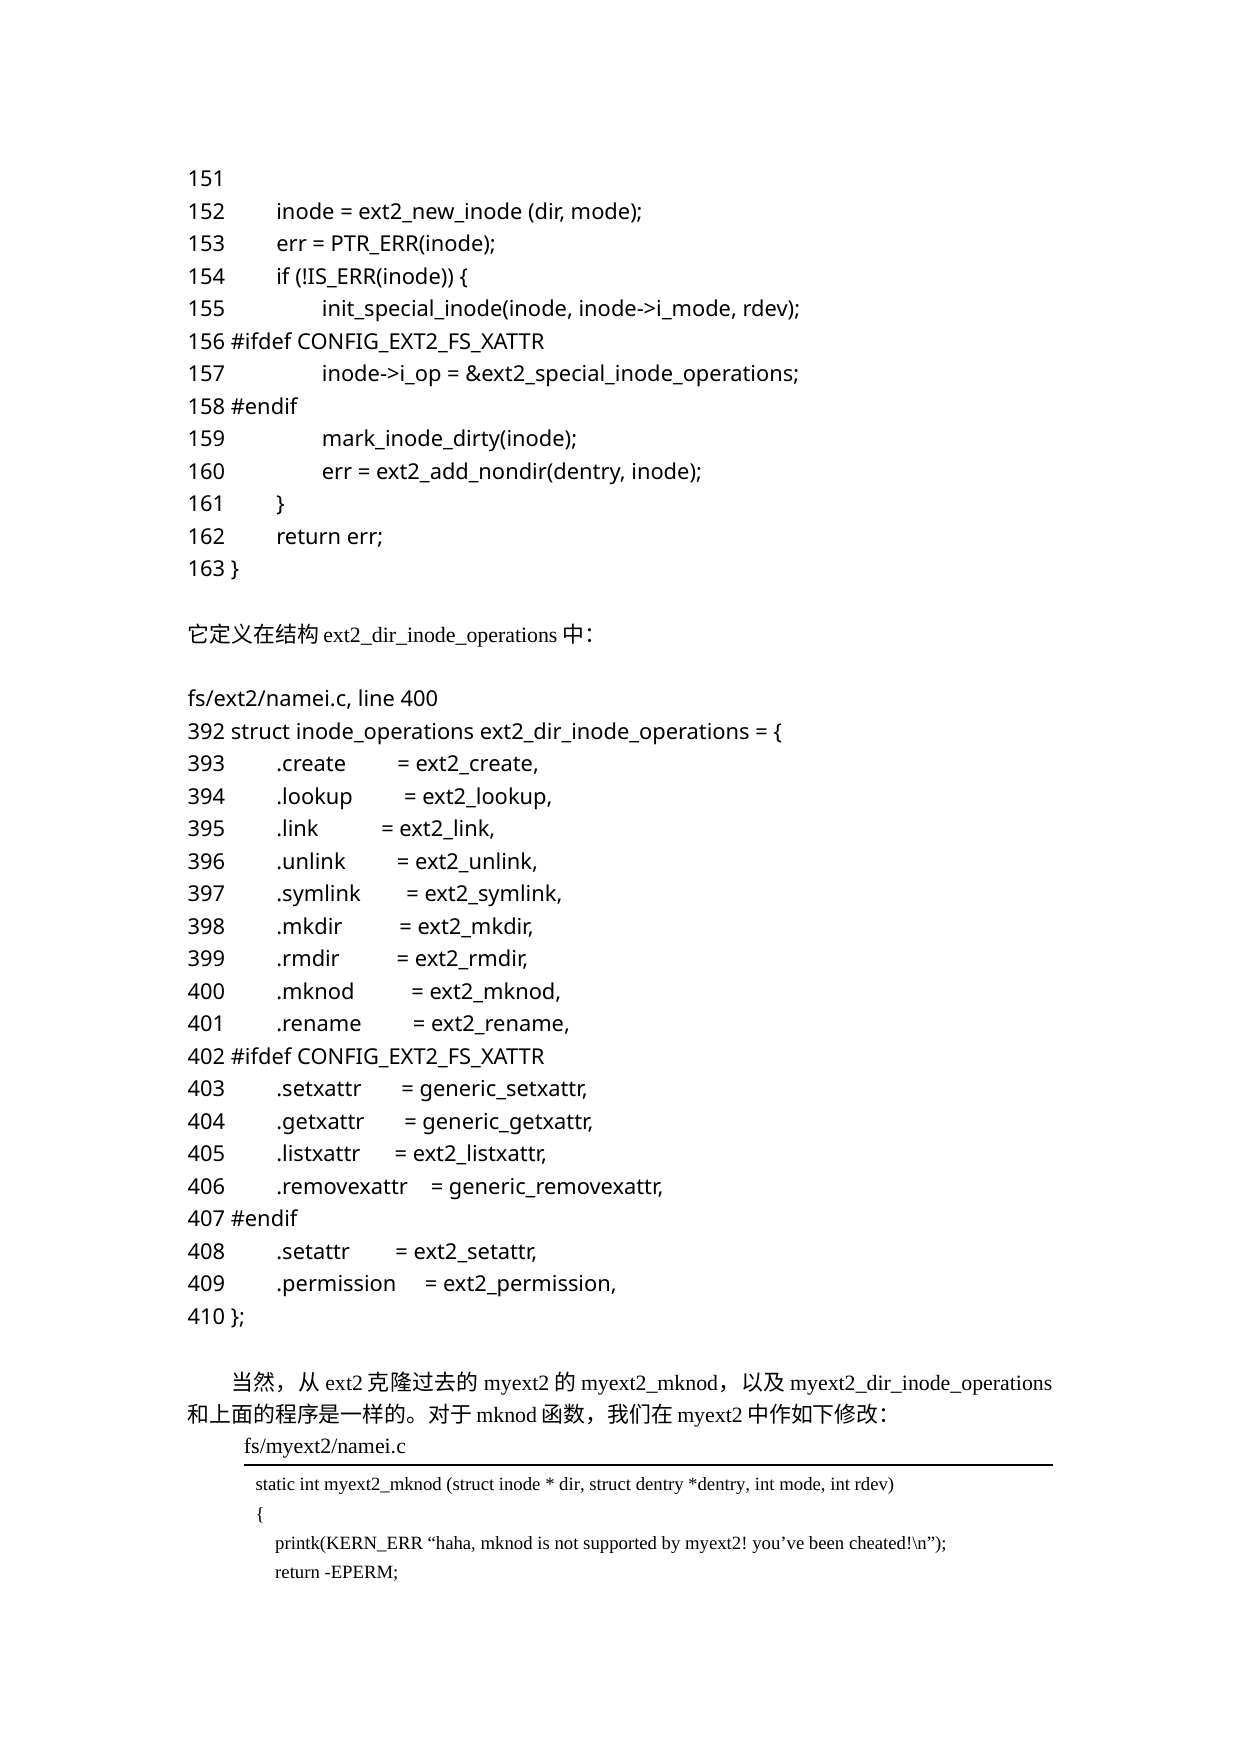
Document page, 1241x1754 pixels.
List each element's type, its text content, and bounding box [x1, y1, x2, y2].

text 404 .getxattr = generic_getxattr, [187, 1104, 1053, 1137]
text 407 #endif [187, 1202, 1053, 1234]
text 156 #ifdef CONFIG_EXT2_FS_XATTR [187, 324, 1053, 357]
text 400 .mknod = ext2_mknod, [187, 974, 1053, 1007]
text { [255, 1495, 1053, 1524]
text 160 err = ext2_add_nondir(dentry, inode); [187, 454, 1053, 487]
text 394 .lookup = ext2_lookup, [187, 779, 1053, 812]
text 410 }; [187, 1299, 1053, 1332]
text 152 inode = ext2_new_inode (dir, mode); [187, 194, 1053, 227]
text 398 .mkdir = ext2_mkdir, [187, 909, 1053, 942]
text return -EPERM; [255, 1553, 1053, 1582]
text 151 [187, 162, 1053, 194]
text 158 #endif [187, 389, 1053, 422]
text printk(KERN_ERR “haha, mknod is not supported by myext2! you’ve been cheated!\n”); [255, 1524, 1053, 1553]
text 397 .symlink = ext2_symlink, [187, 877, 1053, 909]
text 159 mark_inode_dirty(inode); [187, 422, 1053, 454]
text 当然，从ext2克隆过去的myext2的myext2_mknod，以及myext2_dir_inode_operations和上面的程序是一样的。对于mknod函数，我们在myext2中作如下修改： [187, 1364, 1053, 1429]
text 399 .rmdir = ext2_rmdir, [187, 942, 1053, 974]
text 它定义在结构ext2_dir_inode_operations中： [187, 617, 1053, 649]
text 403 .setxattr = generic_setxattr, [187, 1072, 1053, 1104]
text 406 .removexattr = generic_removexattr, [187, 1169, 1053, 1202]
text 393 .create = ext2_create, [187, 747, 1053, 779]
text 396 .unlink = ext2_unlink, [187, 844, 1053, 877]
text 163 } [187, 552, 1053, 584]
text fs/myext2/namei.c [244, 1429, 1053, 1464]
text 402 #ifdef CONFIG_EXT2_FS_XATTR [187, 1039, 1053, 1072]
text 161 } [187, 487, 1053, 519]
text 395 .link = ext2_link, [187, 812, 1053, 844]
text fs/ext2/namei.c, line 400 [187, 682, 1053, 714]
text 154 if (!IS_ERR(inode)) { [187, 259, 1053, 292]
text 162 return err; [187, 519, 1053, 552]
text 409 .permission = ext2_permission, [187, 1267, 1053, 1299]
text 408 .setattr = ext2_setattr, [187, 1234, 1053, 1267]
text 157 inode->i_op = &ext2_special_inode_operations; [187, 357, 1053, 389]
text 392 struct inode_operations ext2_dir_inode_operations = { [187, 714, 1053, 747]
text 405 .listxattr = ext2_listxattr, [187, 1137, 1053, 1169]
text static int myext2_mknod (struct inode * dir, struct dentry *dentry, int mode, int rdev) [255, 1466, 1053, 1495]
text 155 init_special_inode(inode, inode->i_mode, rdev); [187, 292, 1053, 324]
text 401 .rename = ext2_rename, [187, 1007, 1053, 1039]
text 153 err = PTR_ERR(inode); [187, 227, 1053, 259]
